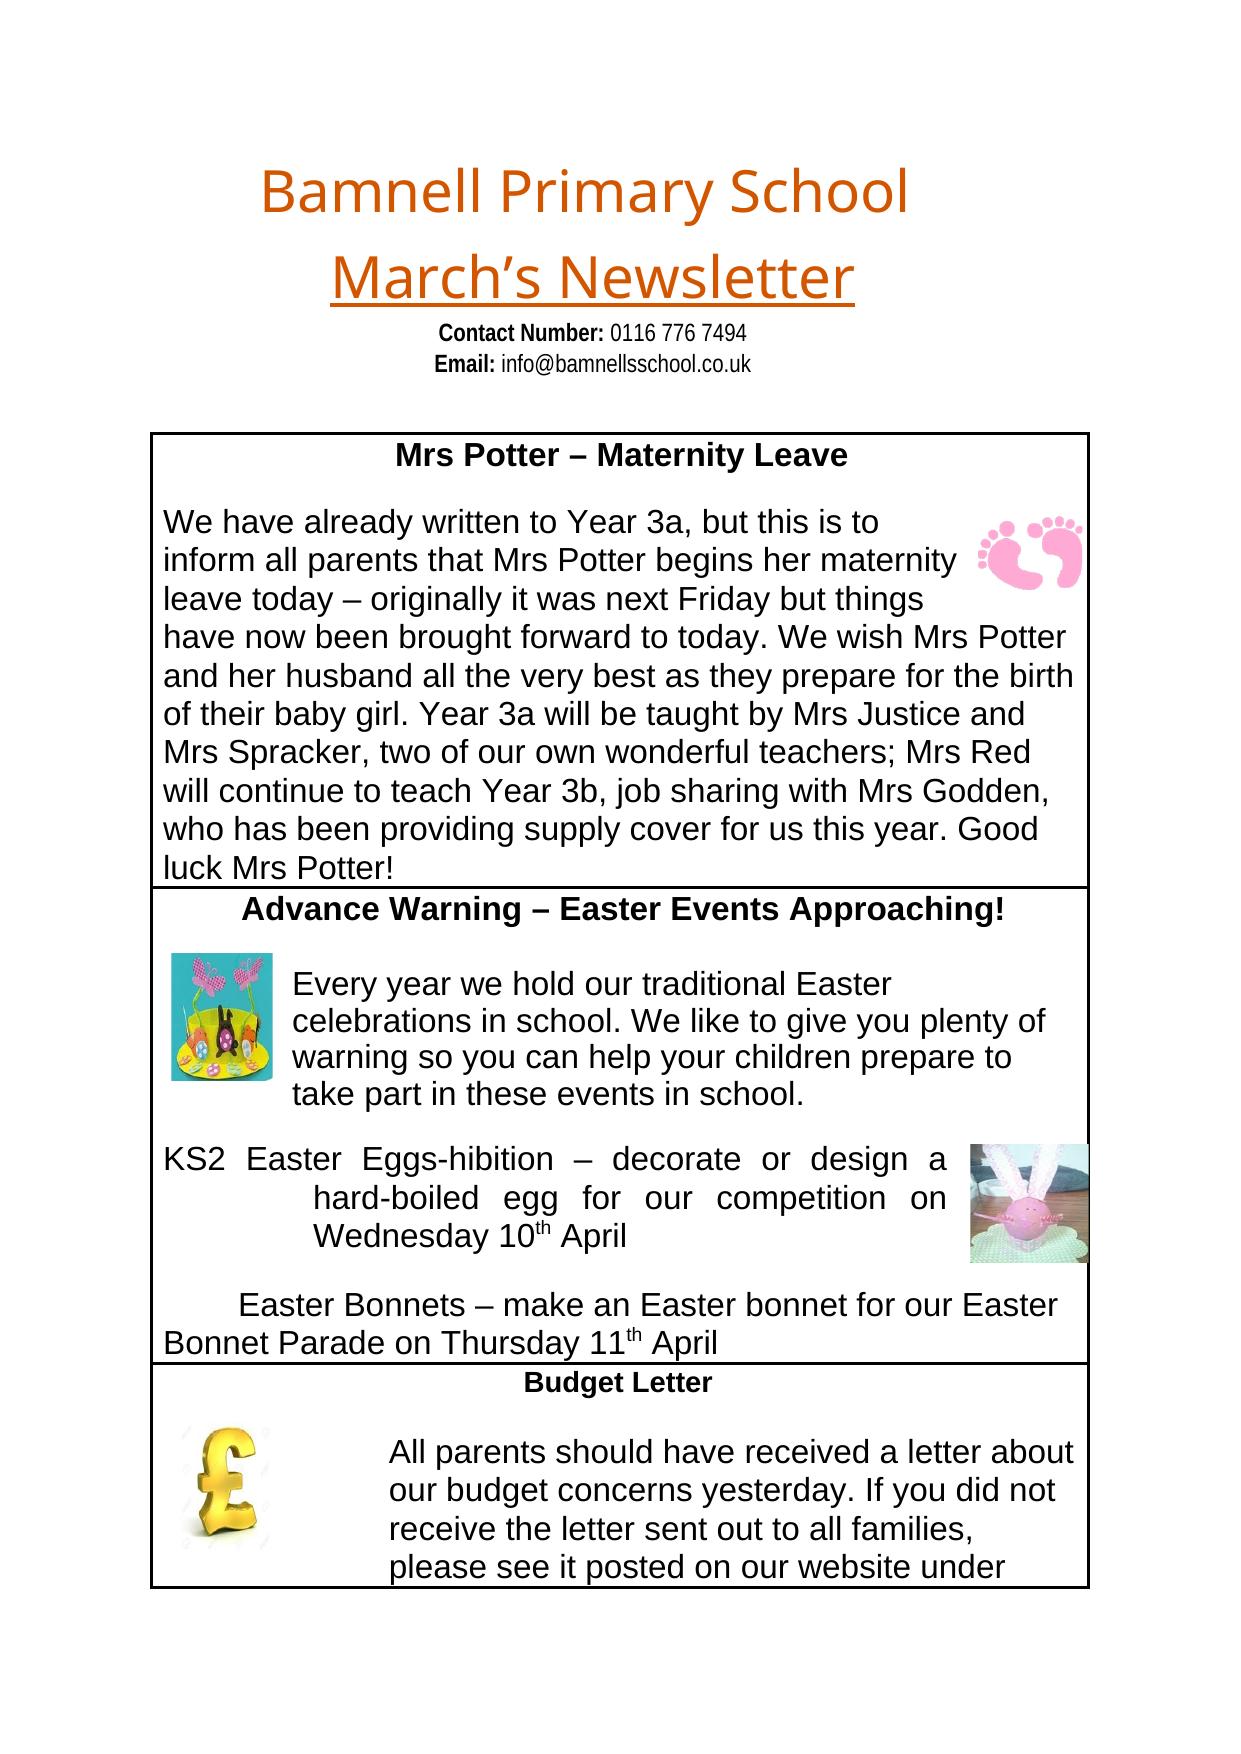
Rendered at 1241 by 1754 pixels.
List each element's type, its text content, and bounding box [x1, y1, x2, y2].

text Bamnell Primary School March’s Newsletter Contact Number: 0116 776 7494 Email: info@bamnellsschool.co.uk [95, 150, 1090, 377]
picture [977, 516, 1083, 590]
picture [179, 1422, 272, 1552]
table_cell Advance Warning – Easter Events Approaching! Every year we hold our traditional Easter celebrations in school. We like to give you plenty of warning so you can help your children prepare to take part in these events in school. KS2 Easter Eggs-hibition – decorate or design a hard-boiled egg for our competition on Wednesday 10th April Easter Bonnets – make an Easter bonnet for our Easter Bonnet Parade on Thursday 11th April [153, 889, 1087, 1362]
table_header Mrs Potter – Maternity Leave We have already written to Year 3a, but this is to inform all parents that Mrs Potter begins her maternity leave today – originally it was next Friday but things have now been brought forward to today. We wish Mrs Potter and her husband all the very best as they prepare for the birth of their baby girl. Year 3a will be taught by Mrs Justice and Mrs Spracker, two of our own wonderful teachers; Mrs Red will continue to teach Year 3b, job sharing with Mrs Godden, who has been providing supply cover for us this year. Good luck Mrs Potter! [153, 435, 1087, 886]
picture [970, 1144, 1089, 1263]
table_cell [153, 1365, 1087, 1586]
picture [171, 953, 273, 1081]
